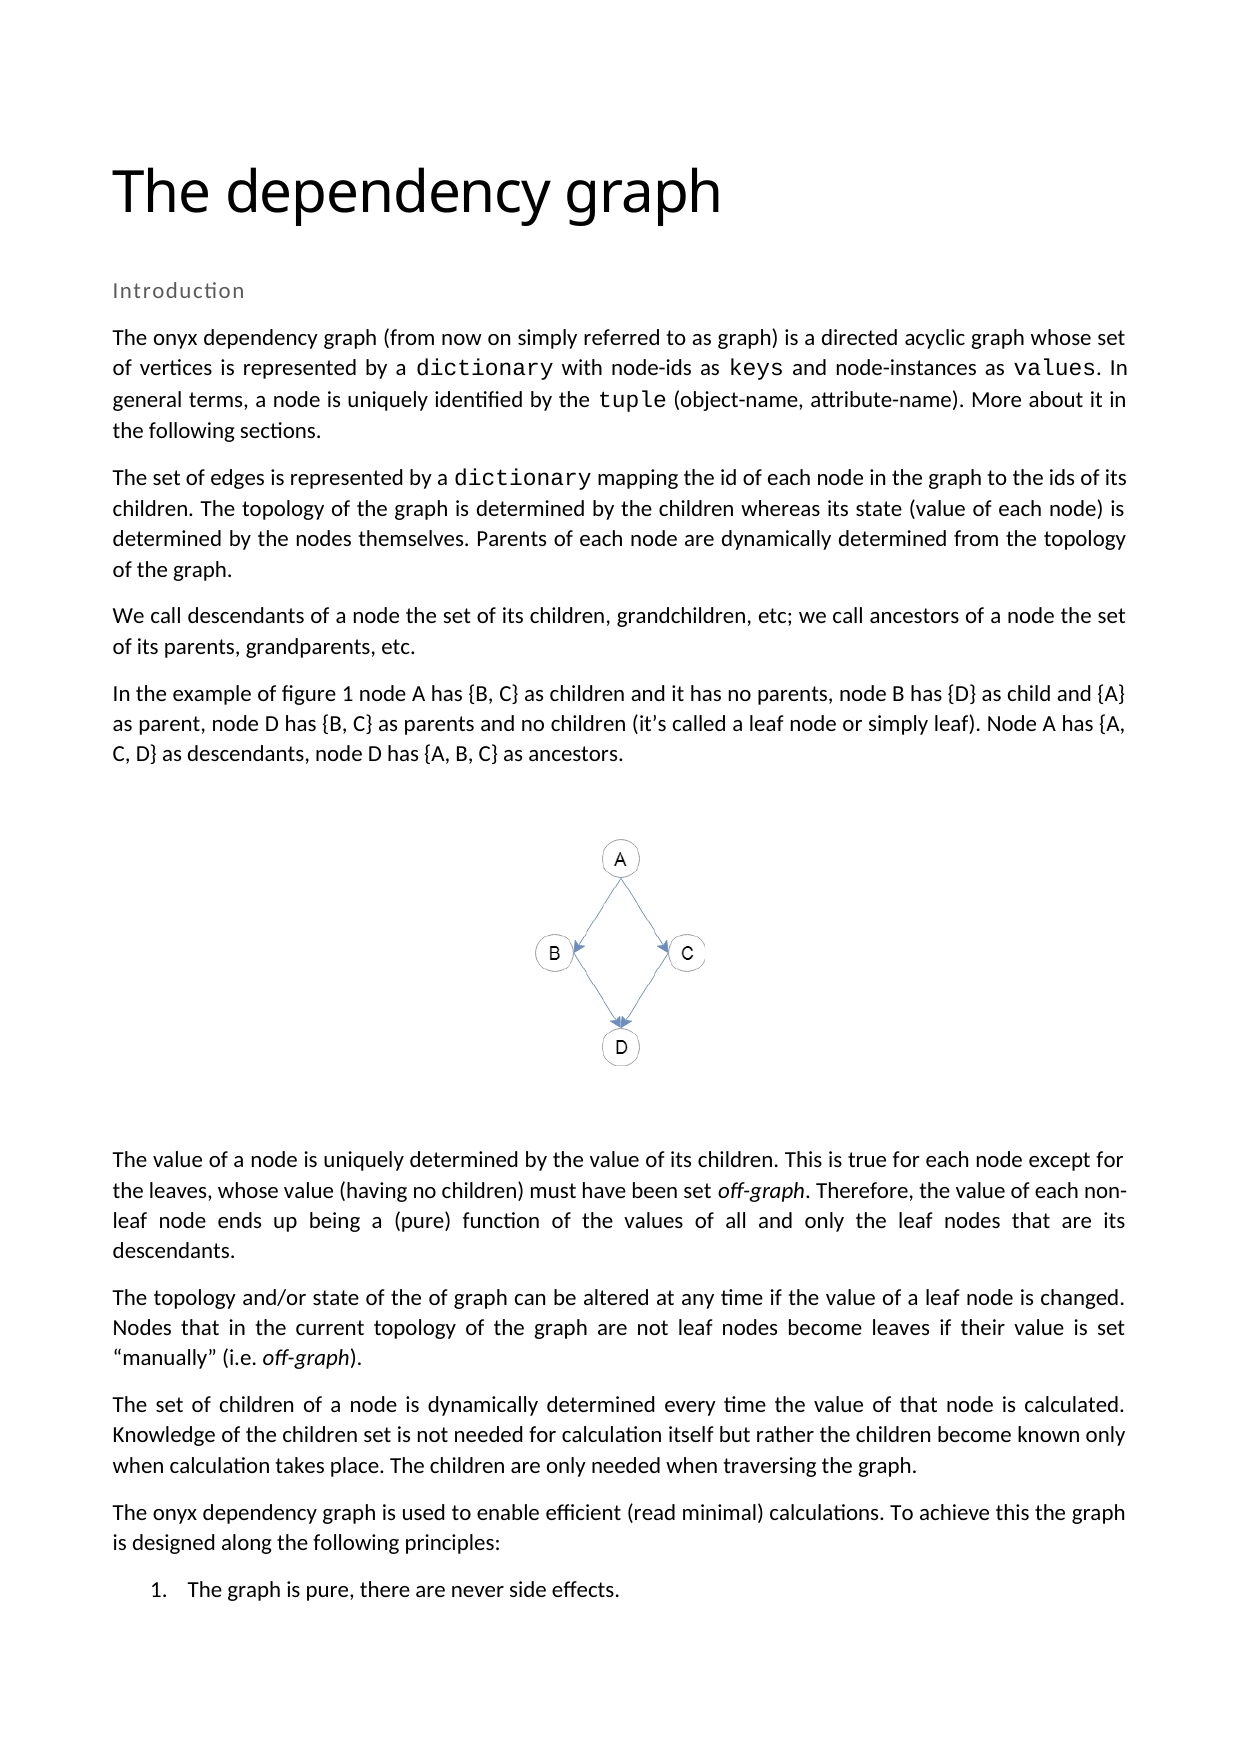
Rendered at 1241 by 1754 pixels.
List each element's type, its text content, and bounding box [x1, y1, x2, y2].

text In the example of figure 1 node A has {B, C} as children and it has no parents, node B has {D} as child and {A} as parent, node D has {B, C} as parents and no children (it’s called a leaf node or simply leaf). Node A has {A, C, D} as descendants, node D has {A, B, C} as ancestors. [112, 679, 1128, 767]
text The value of a node is uniquely determined by the value of its children. This is true for each node except for the leaves, whose value (having no children) must have been set off-graph. Therefore, the value of each non-leaf node ends up being a (pure) function of the values of all and only the leaf nodes that are its descendants. [112, 786, 1128, 1264]
text The onyx dependency graph (from now on simply referred to as graph) is a directed acyclic graph whose set of vertices is represented by a dictionary with node-ids as keys and node-instances as values. In general terms, a node is uniquely identified by the tuple (object-name, attribute-name). More about it in the following sections. [112, 323, 1128, 444]
text The set of edges is represented by a dictionary mapping the id of each node in the graph to the ids of its children. The topology of the graph is determined by the children whereas its state (value of each node) is determined by the nodes themselves. Parents of each node are dynamically determined from the topology of the graph. [112, 463, 1128, 583]
text We call descendants of a node the set of its children, grandchildren, etc; we call ancestors of a node the set of its parents, grandparents, etc. [112, 602, 1128, 660]
list The graph is pure, there are never side effects. [150, 1575, 1128, 1603]
text The onyx dependency graph is used to enable efficient (read minimal) calculations. To achieve this the graph is designed along the following principles: [112, 1498, 1128, 1556]
title The dependency graph [112, 150, 1128, 229]
picture [535, 839, 706, 1066]
subtitle Introduction [112, 276, 1128, 304]
text The topology and/or state of the of graph can be altered at any time if the value of a leaf node is changed. Nodes that in the current topology of the graph are not leaf nodes become leaves if their value is set “manually” (i.e. off-graph). [112, 1283, 1128, 1372]
text The set of children of a node is dynamically determined every time the value of that node is calculated. Knowledge of the children set is not needed for calculation itself but rather the children become known only when calculation takes place. The children are only needed when traversing the graph. [112, 1390, 1128, 1479]
